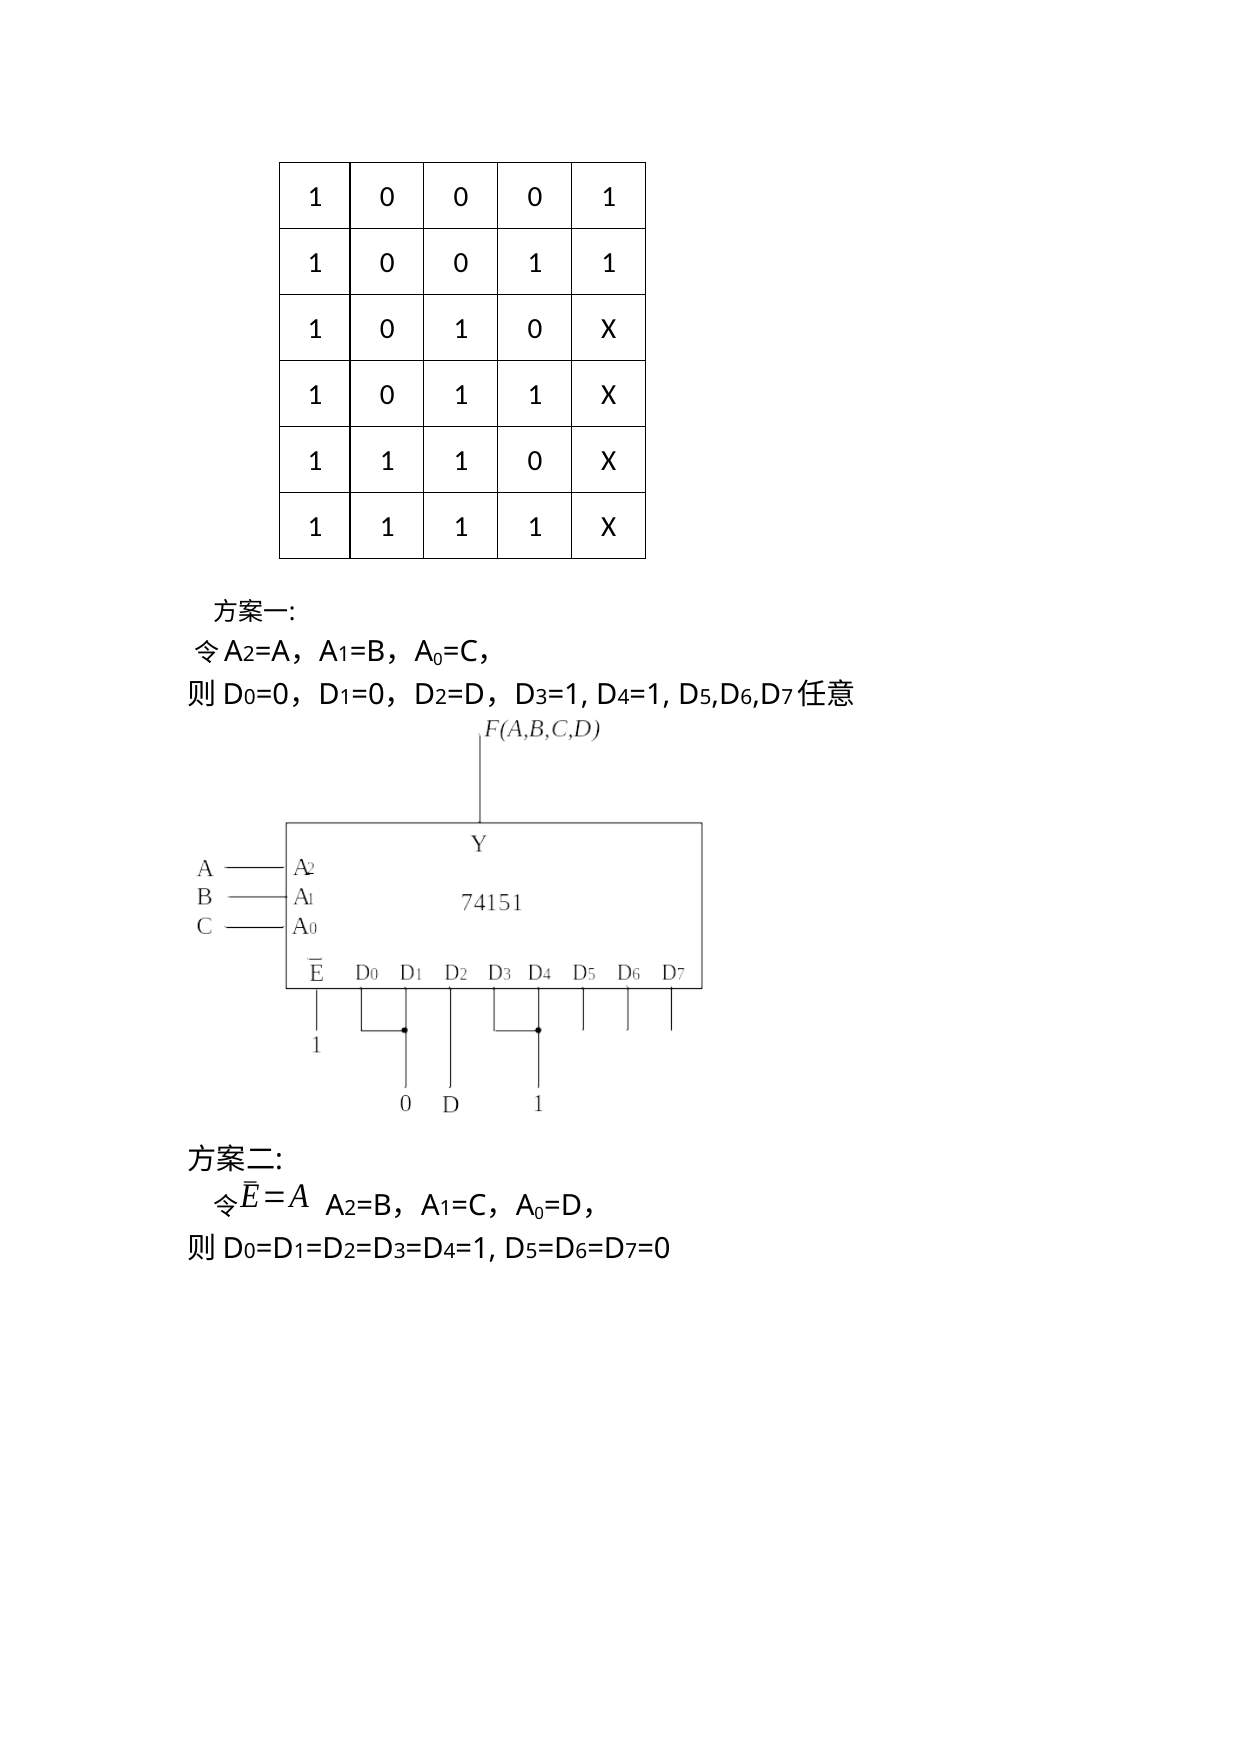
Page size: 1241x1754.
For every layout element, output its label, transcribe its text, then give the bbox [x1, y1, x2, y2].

table_cell 0 [424, 229, 497, 294]
table_cell 0 [498, 163, 571, 228]
table_cell 0 [351, 295, 423, 360]
text 方案二: [187, 1135, 1053, 1178]
table_cell X [572, 361, 645, 426]
table_cell 1 [280, 163, 349, 228]
table_cell 0 [351, 361, 423, 426]
table_cell 1 [424, 295, 497, 360]
table_cell 1 [572, 163, 645, 228]
table_cell 0 [351, 229, 423, 294]
table_cell 1 [498, 229, 571, 294]
text 方案一: [187, 592, 1053, 628]
text 则D0=D1=D2=D3=D4=1, D5=D6=D7=0 [187, 1224, 1053, 1267]
text 令A2=A，A1=B，A0=C， [187, 628, 1053, 670]
table_cell 1 [280, 229, 349, 294]
table_cell 1 [280, 361, 349, 426]
table_cell 1 [280, 295, 349, 360]
table_cell 0 [351, 163, 423, 228]
table_cell 1 [424, 427, 497, 492]
table_cell 1 [498, 361, 571, 426]
table_cell 1 [351, 493, 423, 558]
table_cell 0 [498, 295, 571, 360]
table_cell 0 [424, 163, 497, 228]
text 令 A2=B，A1=C，A0=D， [187, 1178, 1053, 1224]
text 则D0=0，D1=0，D2=D，D3=1, D4=1, D5,D6,D7任意 [187, 670, 1053, 713]
table_cell X [572, 295, 645, 360]
table_cell 1 [424, 361, 497, 426]
table_cell 1 [280, 427, 349, 492]
table_cell X [572, 493, 645, 558]
table_cell 1 [572, 229, 645, 294]
table_cell 1 [280, 493, 349, 558]
table_cell 1 [424, 493, 497, 558]
table_cell 1 [498, 493, 571, 558]
table_cell 1 [351, 427, 423, 492]
table_cell 0 [498, 427, 571, 492]
table_cell X [572, 427, 645, 492]
